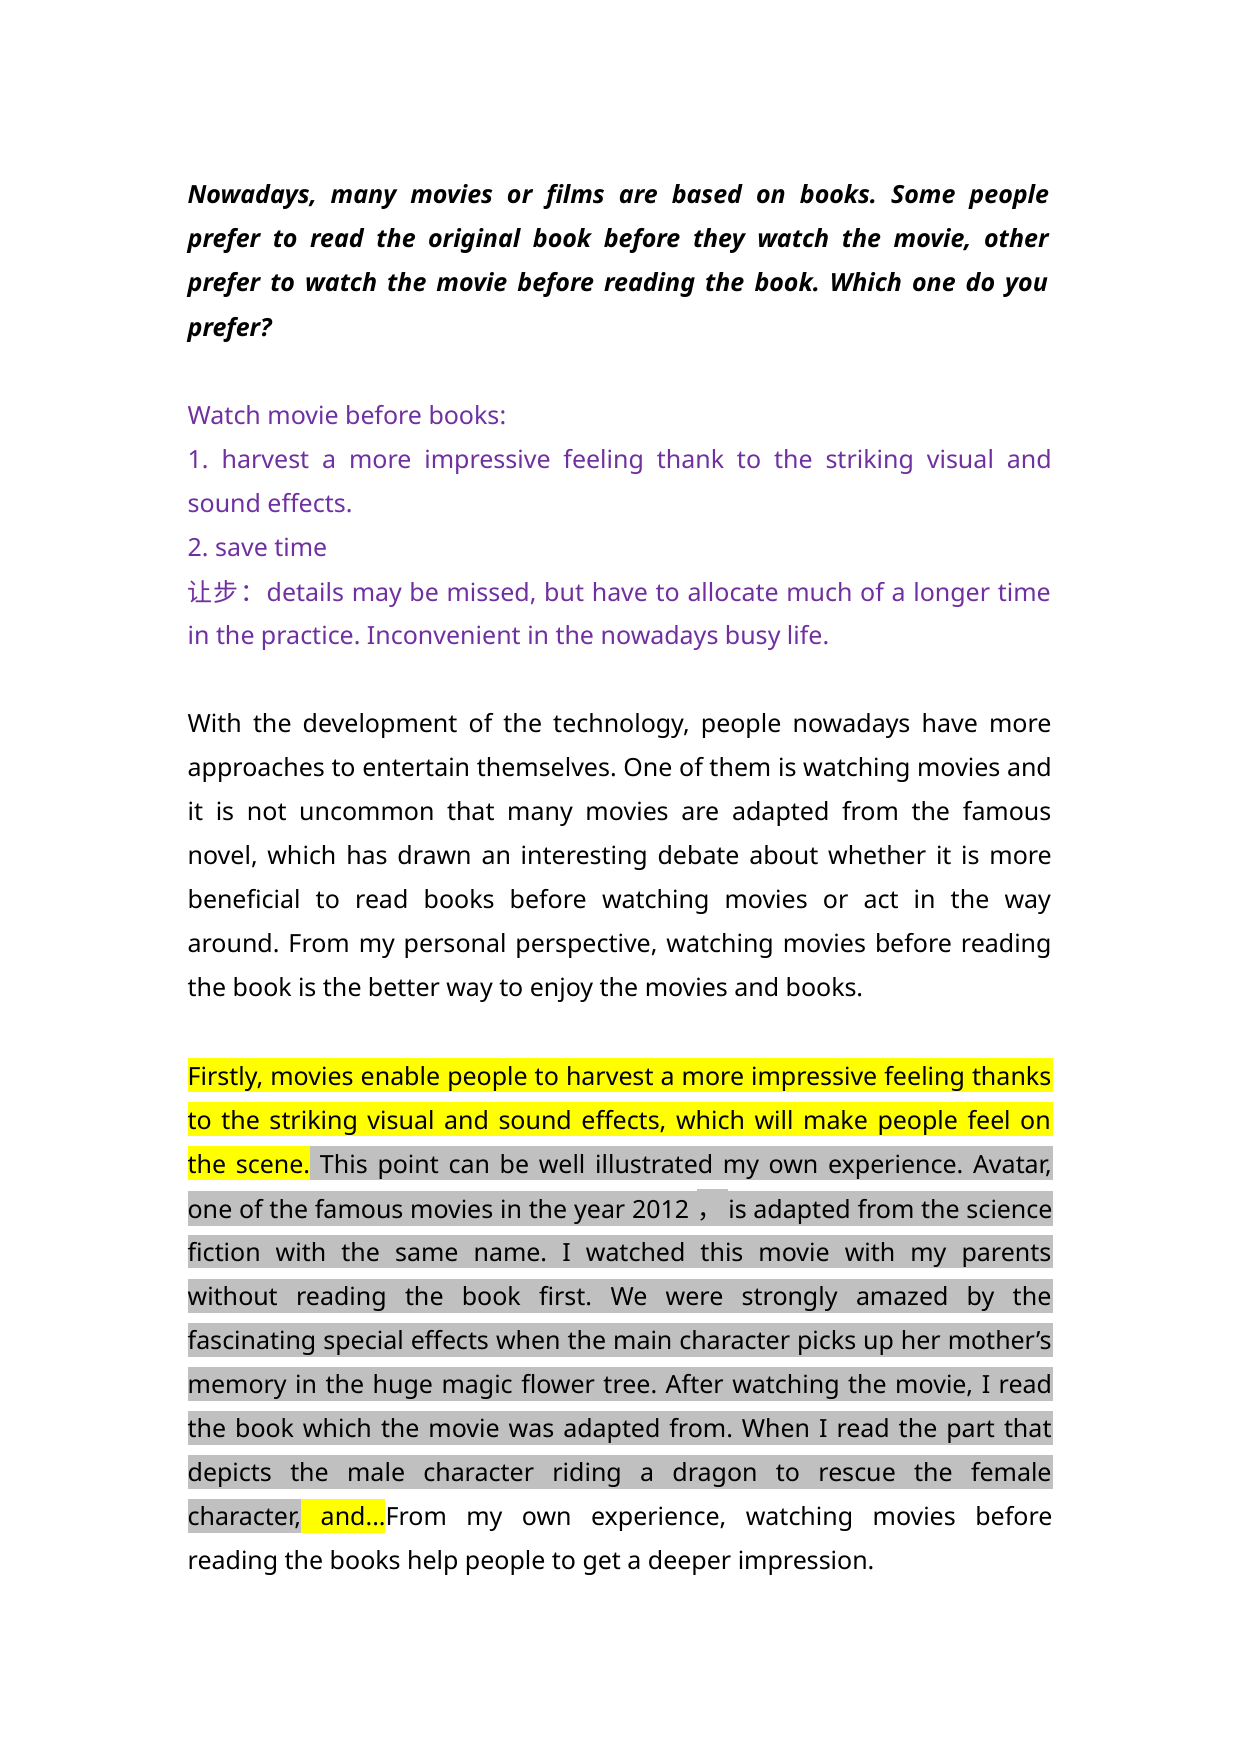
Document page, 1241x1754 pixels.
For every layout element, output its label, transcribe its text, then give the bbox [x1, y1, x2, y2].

text Firstly, movies enable people to harvest a more impressive feeling thank to the striking visual and sound effects, which will make people feel on the scene. This point can be illustrated my own experience. Avatar, one of the amous movies is adapted from the science fiction with the same name. I watched this movie with my parents without reading the book first. We were strongly amazed by the fascinating special effect when the main character pick up her mother’s memory in the huge magic flower tree. After watching the movie, I read the book which the movie was adapted from. When I read the part that depicts the male character rid a dragon to rescue the female character,From my own experience, watching movies before reading the books help people to get deeper impression. [187, 1337, 1053, 1424]
text 2. save time [187, 524, 1053, 568]
text Firstly, movies enable people to harvest a more impressive feeling thank to the striking visual and sound effects, which will make people feel on the scene. This point can be illustrated my own experience. Avatar, one of the amous movies is adapted from the science fiction with the same name. I watched this movie with my parents without reading the book first. We were strongly amazed by the fascinating special effect when the main character pick up her mother’s memory in the huge magic flower tree. After watching the movie, I read the book which the movie was adapted from. When I read the part that depicts the male character rid a dragon to rescue the female character,From my own experience, watching movies before reading the books help people to get deeper impression. [187, 1425, 1053, 1582]
text Firstly, movies enable people to harvest a more impressive feeling thank to the striking visual and sound effects, which will make people feel on the scene. This point can be illustrated my own experience. Avatar, one of the amous movies is adapted from the science fiction with the same name. I watched this movie with my parents without reading the book first. We were strongly amazed by the fascinating special effect when the main character pick up her mother’s memory in the huge magic flower tree. After watching the movie, I read the book which the movie was adapted from. When I read the part that depicts the male character rid a dragon to rescue the female character,From my own experience, watching movies before reading the books help people to get deeper impression. [187, 1053, 1053, 1116]
text With the development of the technology, people nowadays have more to entertain themselves. t is not uncommon that many movies are adapted from the famous novel, which has drawn an interesting debate whether it is more beneficial to read books before watching movies or act in the way around. From my personal perspective, watching movies before reading the book is the better way to enjoy the movies and books. [187, 701, 1053, 1009]
text 让步：details may be missed, but have to allocate much of a longer time in the practice. Inconvenient in the nowadays busy life. [187, 568, 1053, 657]
text Watch movie before books: [187, 392, 1053, 436]
text Firstly, movies enable people to harvest a more impressive feeling thank to the striking visual and sound effects, which will make people feel on the scene. This point can be illustrated my own experience. Avatar, one of the amous movies is adapted from the science fiction with the same name. I watched this movie with my parents without reading the book first. We were strongly amazed by the fascinating special effect when the main character pick up her mother’s memory in the huge magic flower tree. After watching the movie, I read the book which the movie was adapted from. When I read the part that depicts the male character rid a dragon to rescue the female character,From my own experience, watching movies before reading the books help people to get deeper impression. [187, 1249, 1053, 1336]
text Firstly, movies enable people to harvest a more impressive feeling thank to the striking visual and sound effects, which will make people feel on the scene. This point can be illustrated my own experience. Avatar, one of the amous movies is adapted from the science fiction with the same name. I watched this movie with my parents without reading the book first. We were strongly amazed by the fascinating special effect when the main character pick up her mother’s memory in the huge magic flower tree. After watching the movie, I read the book which the movie was adapted from. When I read the part that depicts the male character rid a dragon to rescue the female character,From my own experience, watching movies before reading the books help people to get deeper impression. [187, 1161, 1053, 1248]
text 1. harvest a more impressive feeling thank to the striking visual and sound effects. [187, 436, 1053, 524]
text Nowadays, many movies or films are based on books. Some people prefer to read the original book before they watch the movie, other prefer to watch the movie before reading the book. Which one do you prefer? [187, 172, 1053, 348]
